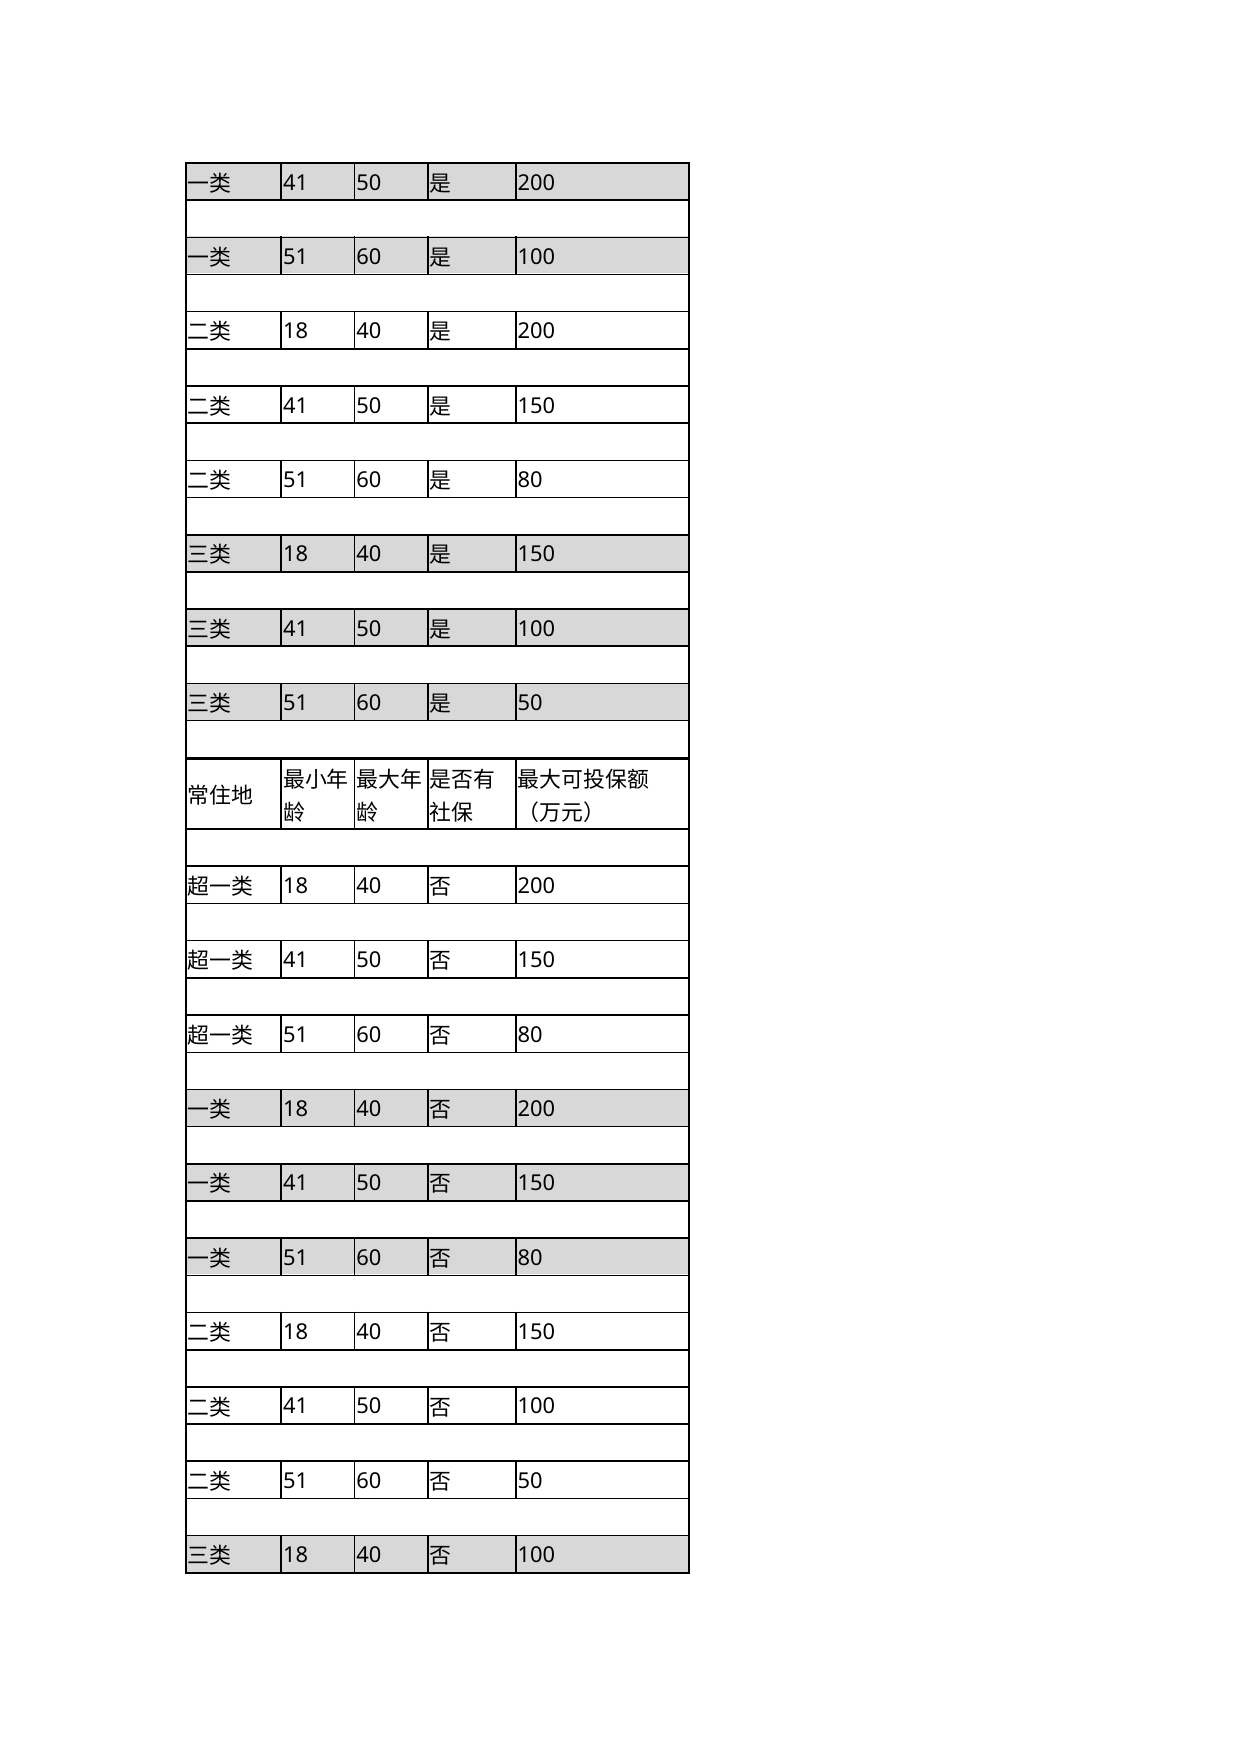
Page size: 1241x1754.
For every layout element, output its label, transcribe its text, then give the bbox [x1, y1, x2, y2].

table_cell 50 [517, 1462, 688, 1498]
table_cell [355, 647, 428, 683]
table_cell 60 [355, 1239, 427, 1274]
table_cell 是 [429, 610, 515, 645]
table_cell [187, 1202, 281, 1237]
table_cell 18 [282, 867, 354, 903]
table_header 是否有社保 [429, 760, 515, 828]
table_cell [516, 275, 688, 311]
table_cell [187, 1276, 281, 1312]
table_cell [355, 201, 428, 236]
table_cell 80 [517, 1016, 688, 1051]
table_cell [428, 904, 516, 940]
table_cell [428, 1127, 516, 1163]
table_cell [516, 979, 688, 1014]
table_cell [281, 1499, 354, 1535]
table_cell 40 [355, 536, 427, 571]
table_cell 150 [517, 941, 688, 977]
table_cell [355, 904, 428, 940]
table_cell 40 [355, 312, 427, 348]
table_cell [516, 1202, 688, 1237]
table_cell 三类 [187, 1536, 280, 1572]
table_cell 是 [429, 387, 515, 422]
table_cell 二类 [187, 387, 280, 422]
table_cell 50 [517, 684, 688, 720]
table_cell 否 [429, 1536, 515, 1572]
table_cell 60 [355, 684, 427, 720]
table_cell 二类 [187, 312, 280, 348]
table_cell 否 [429, 1239, 515, 1274]
table_cell [355, 1499, 428, 1535]
table_cell 60 [355, 1016, 427, 1051]
table_cell 40 [355, 1313, 427, 1349]
table_cell 是 [429, 684, 515, 720]
table_cell 51 [282, 1016, 354, 1051]
table_cell 80 [517, 1239, 688, 1274]
table_cell [281, 647, 354, 683]
table_cell 否 [429, 1462, 515, 1498]
table_cell [516, 1351, 688, 1386]
table_cell [187, 904, 281, 940]
table_cell 100 [517, 1536, 688, 1572]
table_cell [187, 1499, 281, 1535]
table_cell [187, 979, 281, 1014]
table_cell 是 [429, 461, 515, 497]
table_cell 41 [282, 610, 354, 645]
table_cell [187, 573, 281, 608]
table_cell [355, 1053, 428, 1088]
table_cell 超一类 [187, 941, 280, 977]
table_cell [516, 573, 688, 608]
table_cell [355, 830, 428, 865]
table_cell [355, 424, 428, 459]
table_cell [355, 721, 428, 757]
table_cell [281, 904, 354, 940]
table_cell 60 [355, 238, 427, 273]
table_cell 40 [355, 1536, 427, 1572]
table_cell [355, 1351, 428, 1386]
table_cell 否 [429, 941, 515, 977]
table_cell [355, 573, 428, 608]
table_cell [187, 201, 281, 236]
table_cell 51 [282, 684, 354, 720]
table_cell 51 [282, 1239, 354, 1274]
table_cell [428, 424, 516, 459]
table_header 最大年龄 [355, 760, 427, 828]
table_cell [516, 1276, 688, 1312]
table_cell [187, 647, 281, 683]
table_cell [187, 498, 281, 534]
table_cell [281, 275, 354, 311]
table_cell 18 [282, 1536, 354, 1572]
table_cell 100 [517, 610, 688, 645]
table_cell [355, 275, 428, 311]
table_cell 150 [517, 1165, 688, 1200]
table_cell 41 [282, 941, 354, 977]
table_cell [281, 830, 354, 865]
table_cell 200 [517, 1090, 688, 1126]
table_header 最大可投保额（万元） [517, 760, 688, 828]
table_cell [281, 979, 354, 1014]
table_cell [428, 1425, 516, 1460]
table_cell 50 [355, 164, 427, 199]
table_cell 150 [517, 387, 688, 422]
table_cell [281, 1425, 354, 1460]
table_cell [281, 721, 354, 757]
table_cell [428, 647, 516, 683]
table_cell [355, 498, 428, 534]
table_cell [516, 1053, 688, 1088]
table_cell 二类 [187, 1462, 280, 1498]
table_cell 超一类 [187, 867, 280, 903]
table_cell 否 [429, 867, 515, 903]
table_cell [516, 647, 688, 683]
table_cell 100 [517, 238, 688, 273]
table_cell [187, 721, 281, 757]
table_cell [516, 424, 688, 459]
table_cell 一类 [187, 238, 280, 273]
table_cell [355, 979, 428, 1014]
table_cell [428, 1202, 516, 1237]
table_cell [355, 350, 428, 385]
table_cell [355, 1127, 428, 1163]
table_cell [428, 830, 516, 865]
table_cell 一类 [187, 164, 280, 199]
table_header 常住地 [187, 760, 280, 828]
table_cell 41 [282, 1165, 354, 1200]
table_cell 60 [355, 461, 427, 497]
table_cell [428, 573, 516, 608]
table_cell [516, 830, 688, 865]
table_cell 200 [517, 312, 688, 348]
table_cell [281, 201, 354, 236]
table_cell 50 [355, 387, 427, 422]
table_cell 150 [517, 536, 688, 571]
table_cell [281, 424, 354, 459]
table_cell 是 [429, 238, 515, 273]
table_cell 否 [429, 1090, 515, 1126]
table_cell [428, 498, 516, 534]
table_cell 150 [517, 1313, 688, 1349]
table_cell [428, 1499, 516, 1535]
table_cell [281, 1351, 354, 1386]
table_cell [281, 573, 354, 608]
table_cell [428, 1053, 516, 1088]
table_cell 41 [282, 387, 354, 422]
table_cell 二类 [187, 1388, 280, 1423]
table_cell 否 [429, 1388, 515, 1423]
table_cell [516, 1127, 688, 1163]
table_cell [428, 1276, 516, 1312]
table_cell [355, 1425, 428, 1460]
table_cell [187, 1425, 281, 1460]
table_cell [187, 275, 281, 311]
table_cell 是 [429, 536, 515, 571]
table_cell 40 [355, 1090, 427, 1126]
table_cell 18 [282, 1313, 354, 1349]
table_cell [516, 498, 688, 534]
table_cell 三类 [187, 684, 280, 720]
table_cell 一类 [187, 1239, 280, 1274]
table_cell [516, 350, 688, 385]
table_cell [428, 350, 516, 385]
table_header 最小年龄 [282, 760, 354, 828]
table_cell 200 [517, 867, 688, 903]
table_cell 50 [355, 610, 427, 645]
table_cell 200 [517, 164, 688, 199]
table_cell [281, 1127, 354, 1163]
table_cell [281, 1053, 354, 1088]
table_cell 超一类 [187, 1016, 280, 1051]
table_cell [281, 498, 354, 534]
table_cell [281, 1202, 354, 1237]
table_cell [187, 830, 281, 865]
table_cell 否 [429, 1313, 515, 1349]
table_cell 三类 [187, 610, 280, 645]
table_cell [355, 1202, 428, 1237]
table_cell [516, 1425, 688, 1460]
table_cell 一类 [187, 1090, 280, 1126]
table_cell 18 [282, 312, 354, 348]
table_cell [281, 1276, 354, 1312]
table_cell 51 [282, 1462, 354, 1498]
table_cell 一类 [187, 1165, 280, 1200]
table_cell [187, 424, 281, 459]
table_cell 41 [282, 164, 354, 199]
table_cell 是 [429, 312, 515, 348]
table_cell 80 [517, 461, 688, 497]
table_cell [187, 350, 281, 385]
table_cell [428, 721, 516, 757]
table_cell 否 [429, 1016, 515, 1051]
table_cell [355, 1276, 428, 1312]
table_cell 18 [282, 1090, 354, 1126]
table_cell 二类 [187, 1313, 280, 1349]
table_cell 100 [517, 1388, 688, 1423]
table_cell [187, 1127, 281, 1163]
table_cell 50 [355, 1165, 427, 1200]
table_cell 否 [429, 1165, 515, 1200]
table_cell [428, 201, 516, 236]
table_cell 18 [282, 536, 354, 571]
table_cell [187, 1351, 281, 1386]
table_cell [281, 350, 354, 385]
table_cell [187, 1053, 281, 1088]
table_cell 60 [355, 1462, 427, 1498]
table_cell 三类 [187, 536, 280, 571]
table_cell 二类 [187, 461, 280, 497]
table_cell [428, 1351, 516, 1386]
table_cell 41 [282, 1388, 354, 1423]
table_cell [428, 275, 516, 311]
table_cell [516, 201, 688, 236]
table_cell [516, 904, 688, 940]
table_cell 40 [355, 867, 427, 903]
table_cell 51 [282, 461, 354, 497]
table_cell [516, 1499, 688, 1535]
table_cell [516, 721, 688, 757]
table_cell 是 [429, 164, 515, 199]
table_cell 51 [282, 238, 354, 273]
table_cell [428, 979, 516, 1014]
table_cell 50 [355, 941, 427, 977]
table_cell 50 [355, 1388, 427, 1423]
